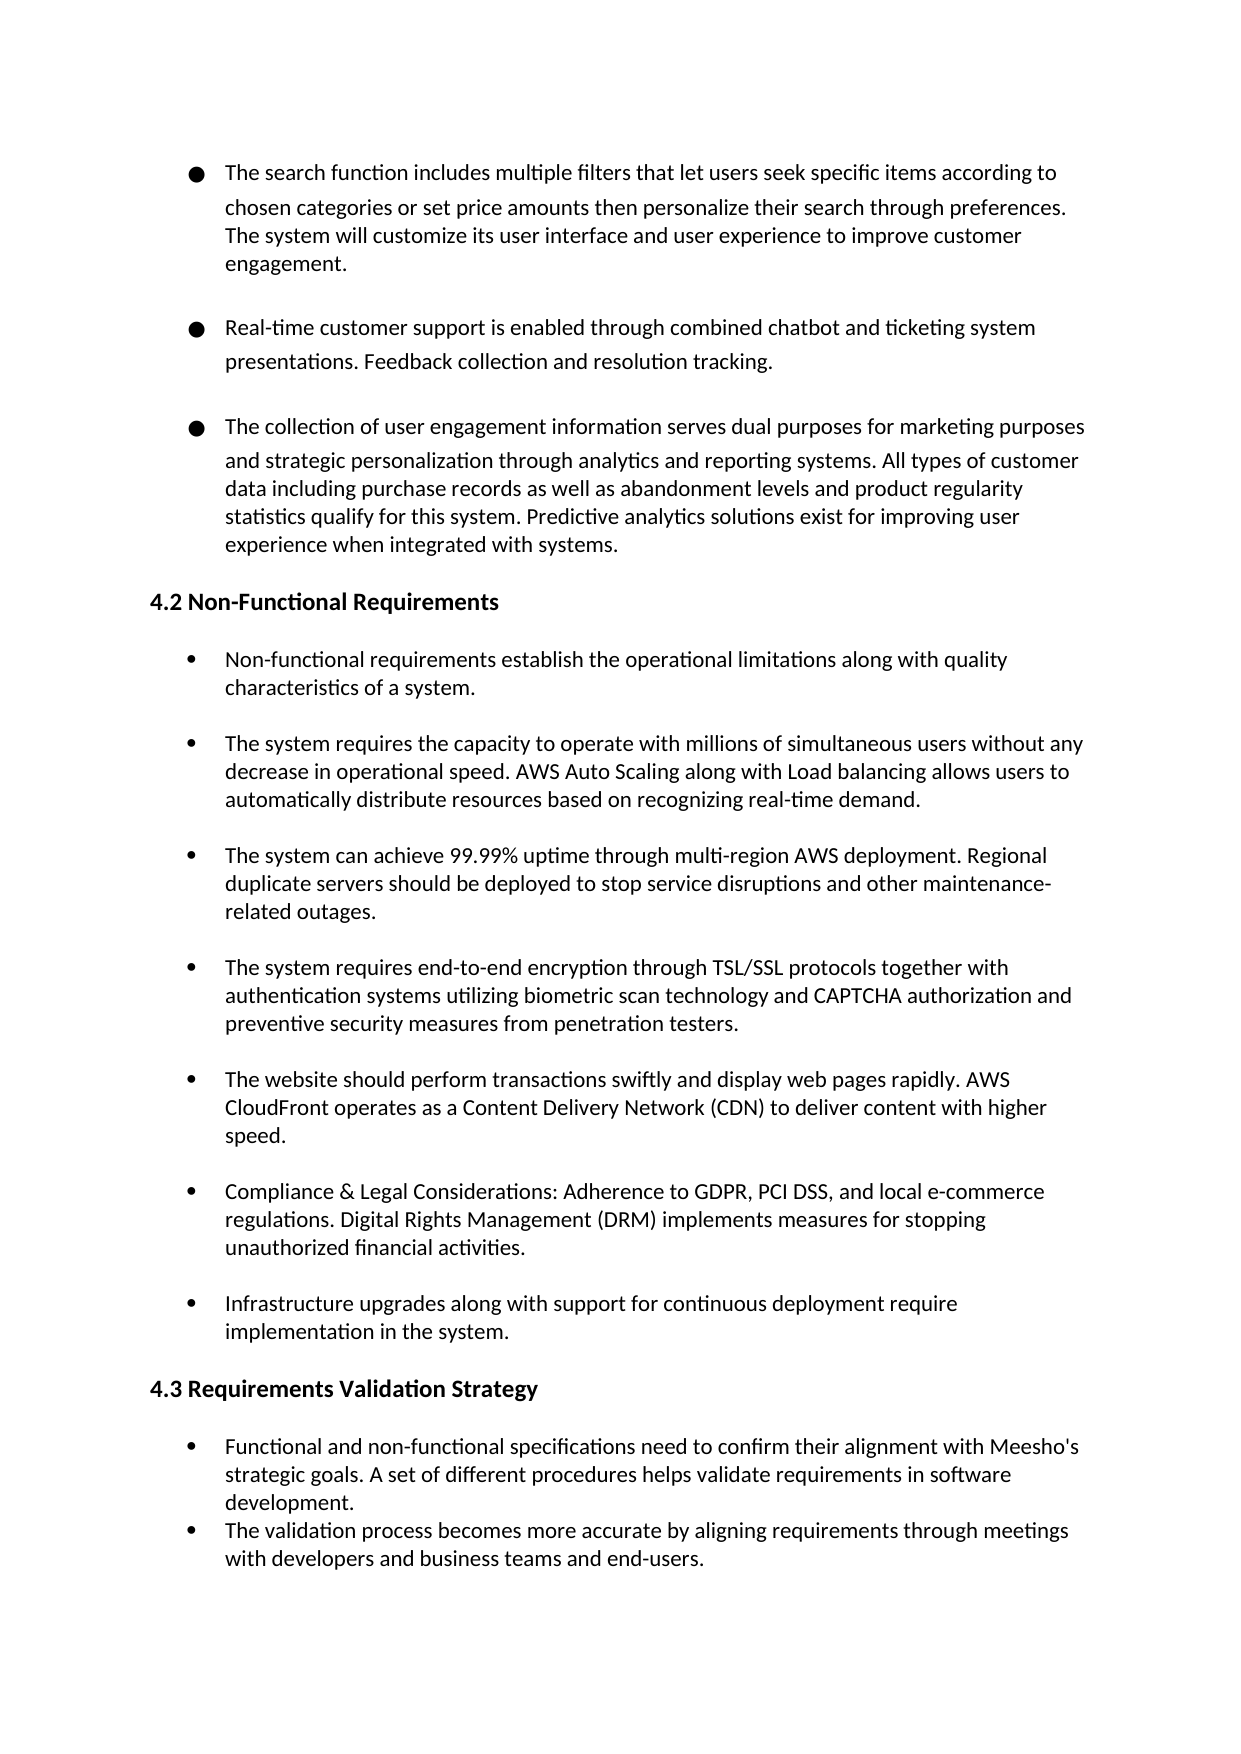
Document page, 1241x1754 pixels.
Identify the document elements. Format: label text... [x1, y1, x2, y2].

list The validation process becomes more accurate by aligning requirements through meetings with developers and business teams and end-users. [187, 1516, 1090, 1572]
list The search function includes multiple filters that let users seek specific items according to chosen categories or set price amounts then personalize their search through preferences. The system will customize its user interface and user experience to improve customer engagement. [187, 150, 1090, 277]
list The collection of user engagement information serves dual purposes for marketing purposes and strategic personalization through analytics and reporting systems. All types of customer data including purchase records as well as abandonment levels and product regularity statistics qualify for this system. Predictive analytics solutions exist for improving user experience when integrated with systems. [187, 403, 1090, 558]
list The system can achieve 99.99% uptime through multi-region AWS deployment. Regional duplicate servers should be deployed to stop service disruptions and other maintenance-related outages. [187, 841, 1090, 925]
text 4.3 Requirements Validation Strategy [150, 1373, 1090, 1404]
list The system requires the capacity to operate with millions of simultaneous users without any decrease in operational speed. AWS Auto Scaling along with Load balancing allows users to automatically distribute resources based on recognizing real-time demand. [187, 729, 1090, 813]
list Infrastructure upgrades along with support for continuous deployment require implementation in the system. [187, 1289, 1090, 1345]
text 4.2 Non-Functional Requirements [150, 586, 1090, 617]
list Real-time customer support is enabled through combined chatbot and ticketing system presentations. Feedback collection and resolution tracking. [187, 305, 1090, 376]
list The website should perform transactions swiftly and display web pages rapidly. AWS CloudFront operates as a Content Delivery Network (CDN) to deliver content with higher speed. [187, 1065, 1090, 1149]
list Non-functional requirements establish the operational limitations along with quality characteristics of a system. [187, 645, 1090, 701]
list The system requires end-to-end encryption through TSL/SSL protocols together with authentication systems utilizing biometric scan technology and CAPTCHA authorization and preventive security measures from penetration testers. [187, 953, 1090, 1037]
